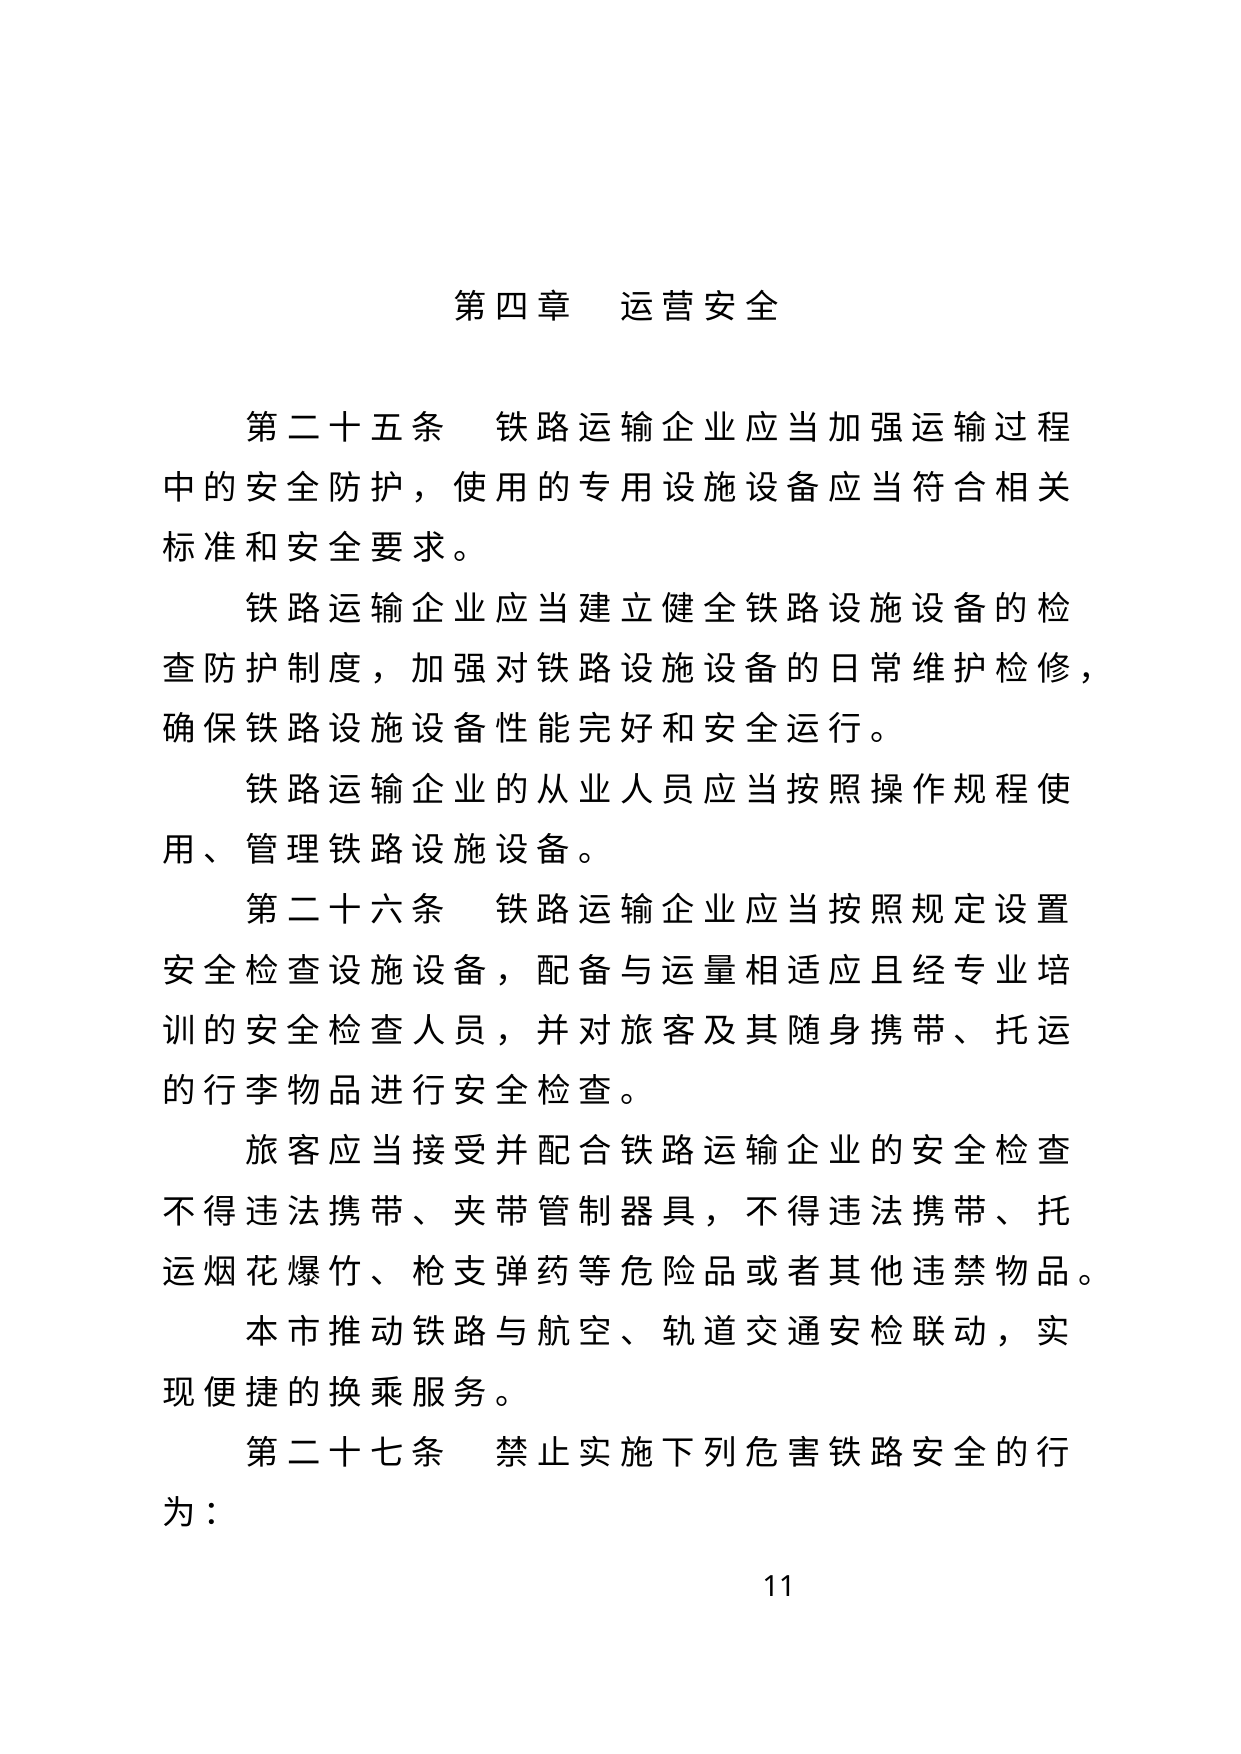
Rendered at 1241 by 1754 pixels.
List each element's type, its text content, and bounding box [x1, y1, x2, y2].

text 本市推动铁路与航空、轨道交通安检联动，实现便捷的换乘服务。 [162, 1299, 1078, 1420]
text 旅客应当接受并配合铁路运输企业的安全检查，不得违法携带、夹带管制器具，不得违法携带、托运烟花爆竹、枪支弹药等危险品或者其他违禁物品。 [162, 1118, 1078, 1299]
text 第四章 运营安全 [162, 274, 1078, 334]
text 第二十七条 禁止实施下列危害铁路安全的行为： [162, 1420, 1078, 1540]
text 铁路运输企业的从业人员应当按照操作规程使用、管理铁路设施设备。 [162, 756, 1078, 877]
text 第二十五条 铁路运输企业应当加强运输过程中的安全防护，使用的专用设施设备应当符合相关标准和安全要求。 [162, 394, 1078, 575]
text 铁路运输企业应当建立健全铁路设施设备的检查防护制度，加强对铁路设施设备的日常维护检修，确保铁路设施设备性能完好和安全运行。 [162, 575, 1078, 756]
text 第二十六条 铁路运输企业应当按照规定设置安全检查设施设备，配备与运量相适应且经专业培训的安全检查人员，并对旅客及其随身携带、托运的行李物品进行安全检查。 [162, 877, 1078, 1118]
